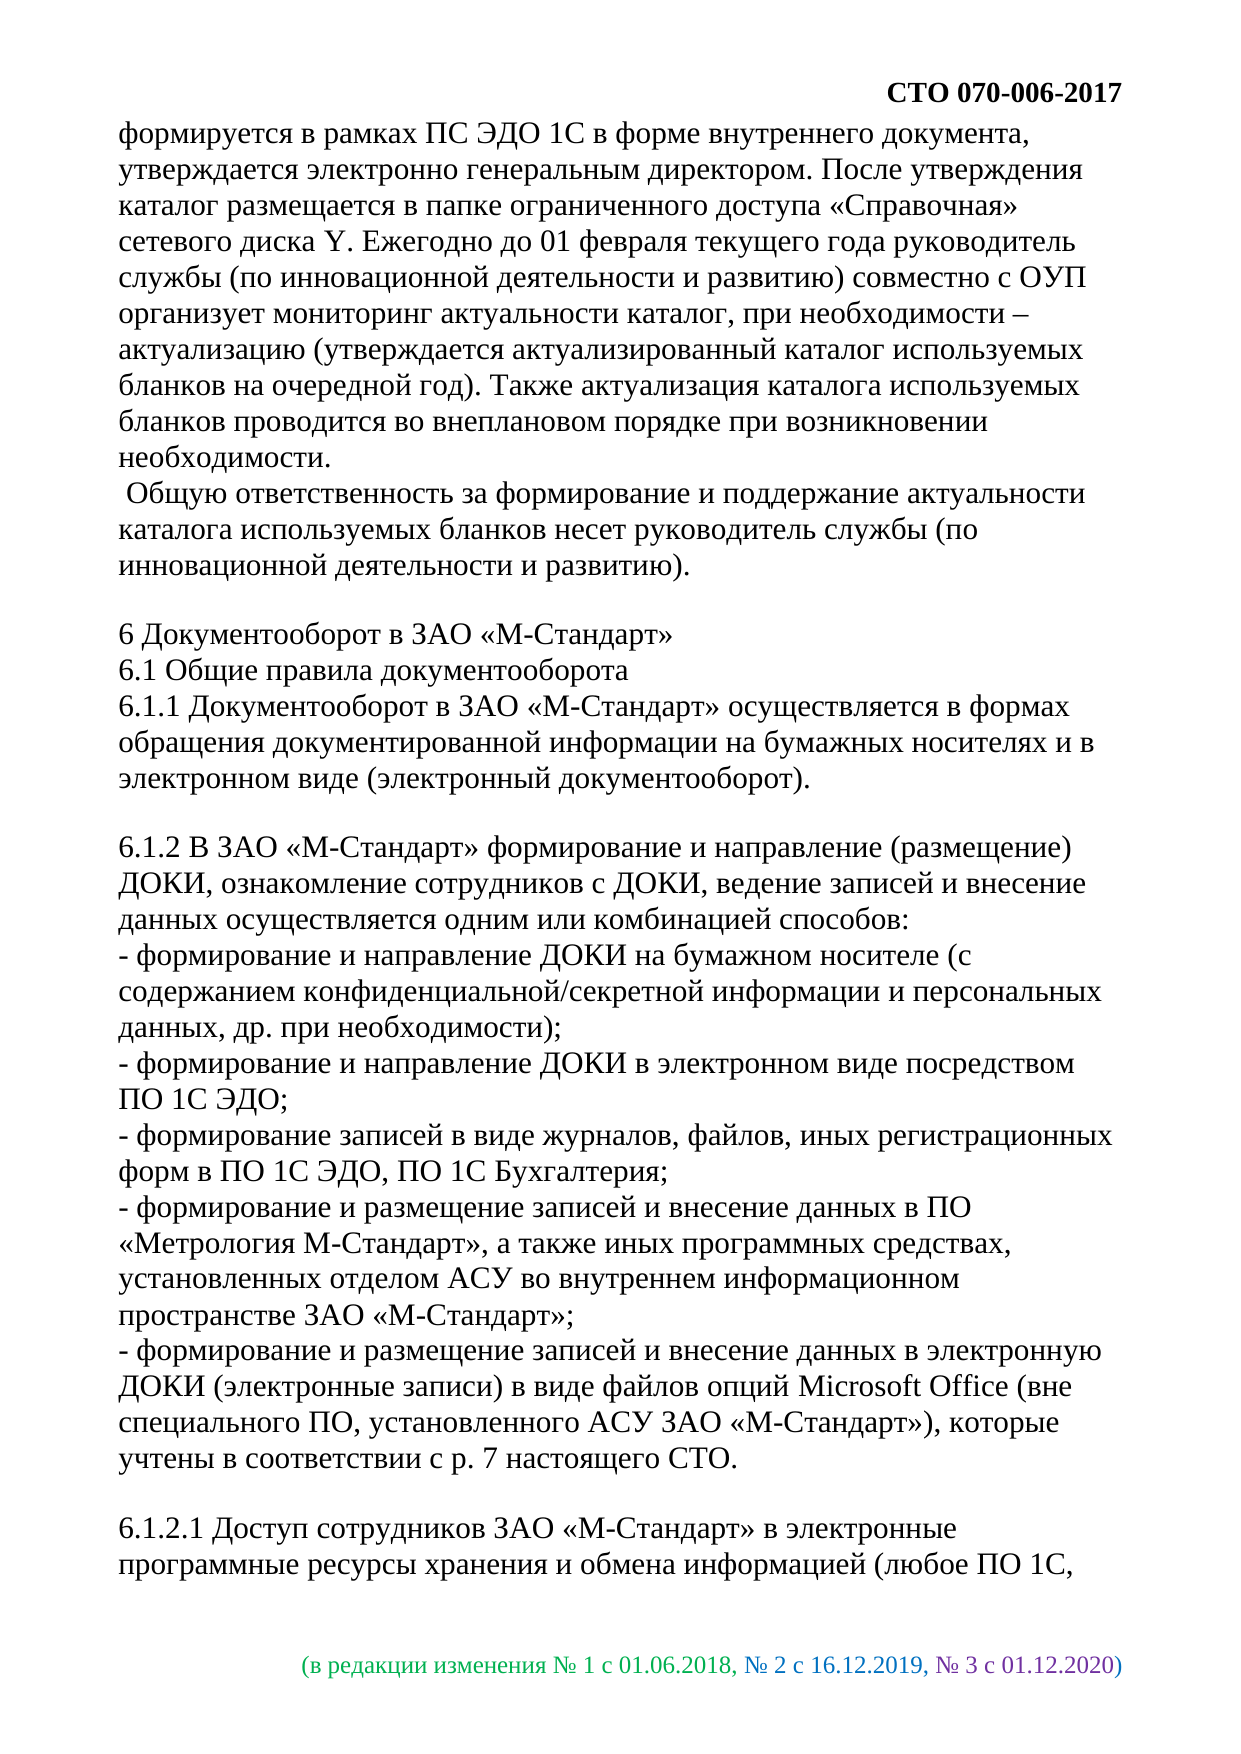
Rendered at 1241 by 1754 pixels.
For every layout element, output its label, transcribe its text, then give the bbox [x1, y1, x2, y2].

text - формирование и размещение записей и внесение данных в электронную ДОКИ (электронные записи) в виде файлов опций Microsoft Office (вне специального ПО, установленного АСУ ЗАО «М-Стандарт»), которые учтены в соответствии с р. 7 настоящего СТО. [118, 1332, 1122, 1475]
text - формирование записей в виде журналов, файлов, иных регистрационных форм в ПО 1С ЭДО, ПО 1С Бухгалтерия; [118, 1116, 1122, 1188]
text 6 Документооборот в ЗАО «М-Стандарт» [118, 615, 1122, 651]
text - формирование и направление ДОКИ на бумажном носителе (с содержанием конфиденциальной/секретной информации и персональных данных, др. при необходимости); [118, 936, 1122, 1044]
text - формирование и размещение записей и внесение данных в ПО «Метрология М-Стандарт», а также иных программных средствах, установленных отделом АСУ во внутреннем информационном пространстве ЗАО «М-Стандарт»; [118, 1188, 1122, 1332]
text Общую ответственность за формирование и поддержание актуальности каталога используемых бланков несет руководитель службы (по инновационной деятельности и развитию). [118, 474, 1122, 582]
text - формирование и направление ДОКИ в электронном виде посредством ПО 1С ЭДО; [118, 1044, 1122, 1116]
text 6.1.2 В ЗАО «М-Стандарт» формирование и направление (размещение) ДОКИ, ознакомление сотрудников с ДОКИ, ведение записей и внесение данных осуществляется одним или комбинацией способов: [118, 828, 1122, 936]
text 6.1 Общие правила документооборота [118, 651, 1122, 687]
text 6.1.1 Документооборот в ЗАО «М-Стандарт» осуществляется в формах обращения документированной информации на бумажных носителях и в электронном виде (электронный документооборот). [118, 687, 1122, 795]
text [118, 1509, 1122, 1581]
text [118, 114, 1122, 474]
